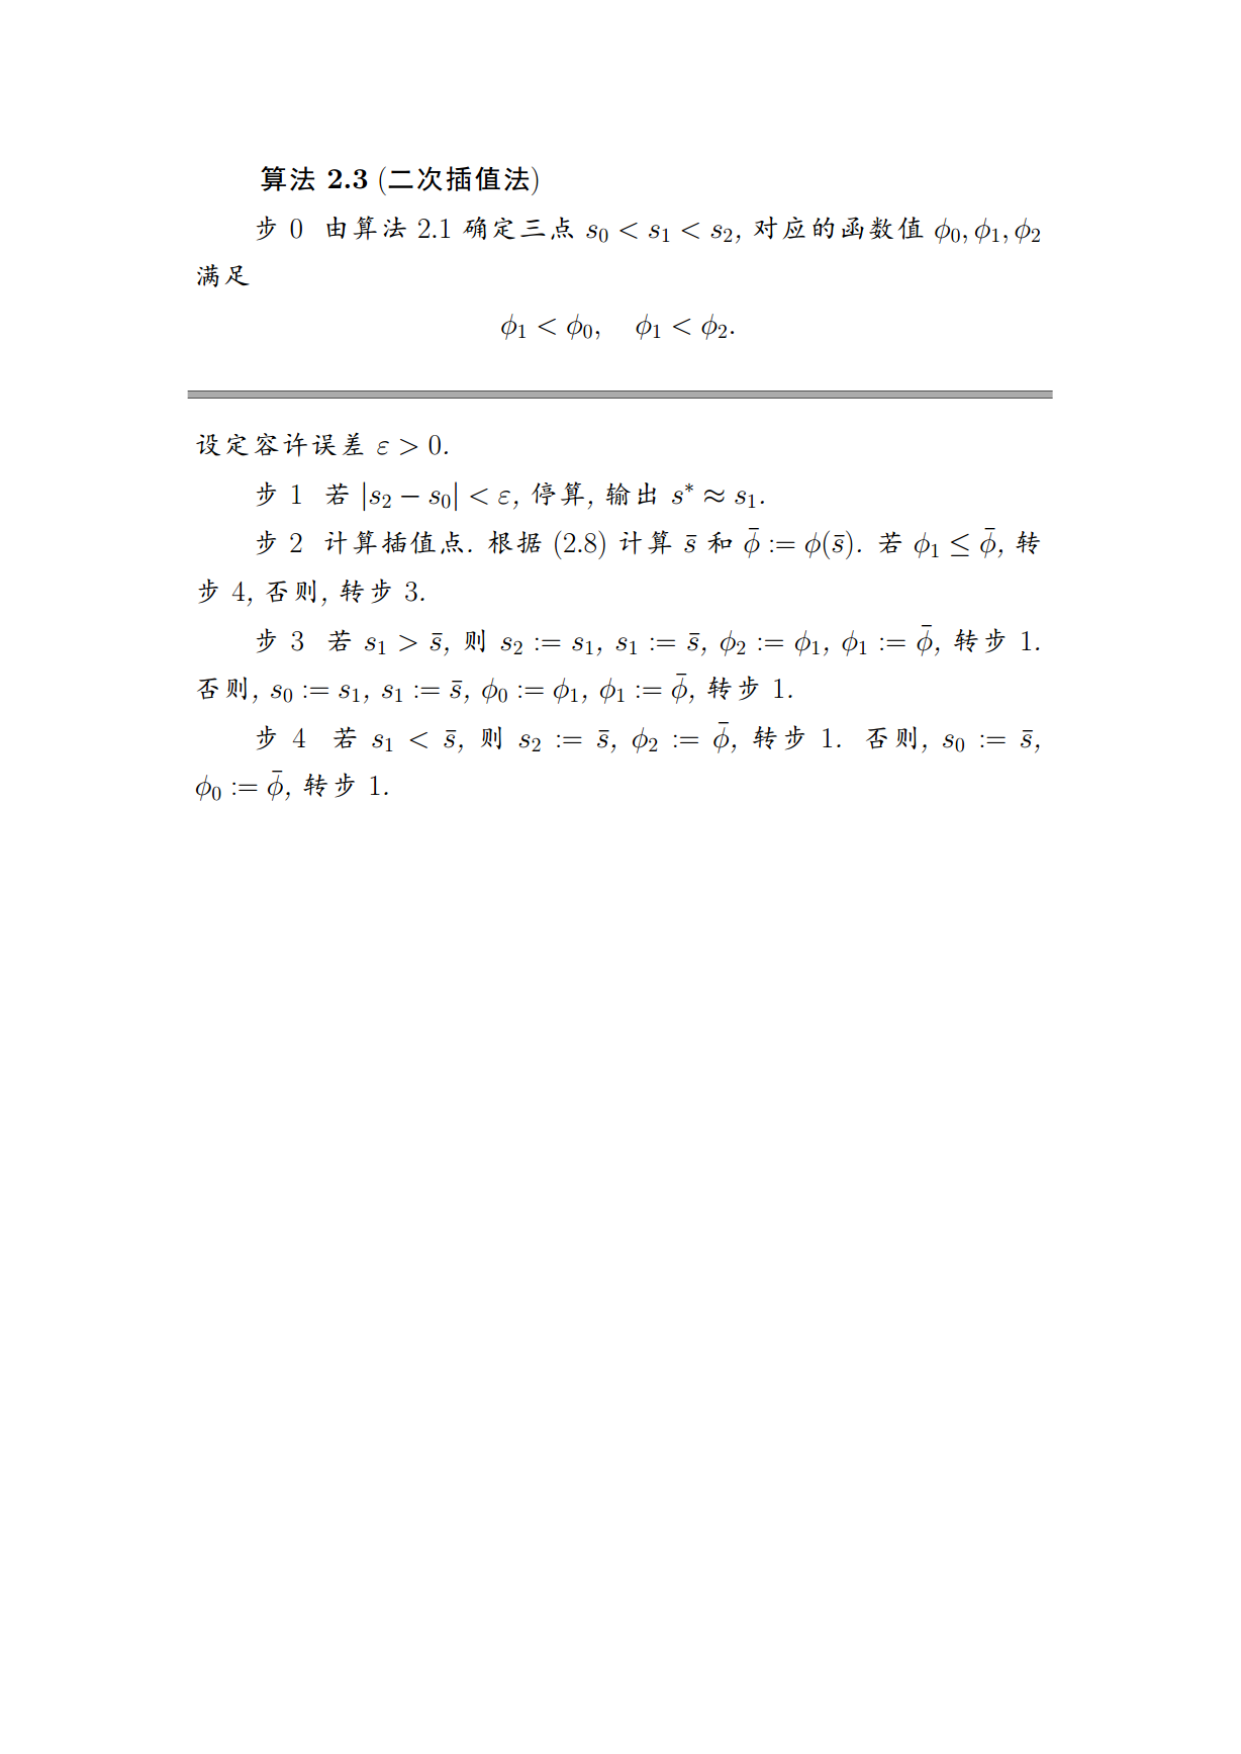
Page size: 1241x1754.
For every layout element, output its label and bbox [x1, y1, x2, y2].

picture [187, 162, 1053, 805]
